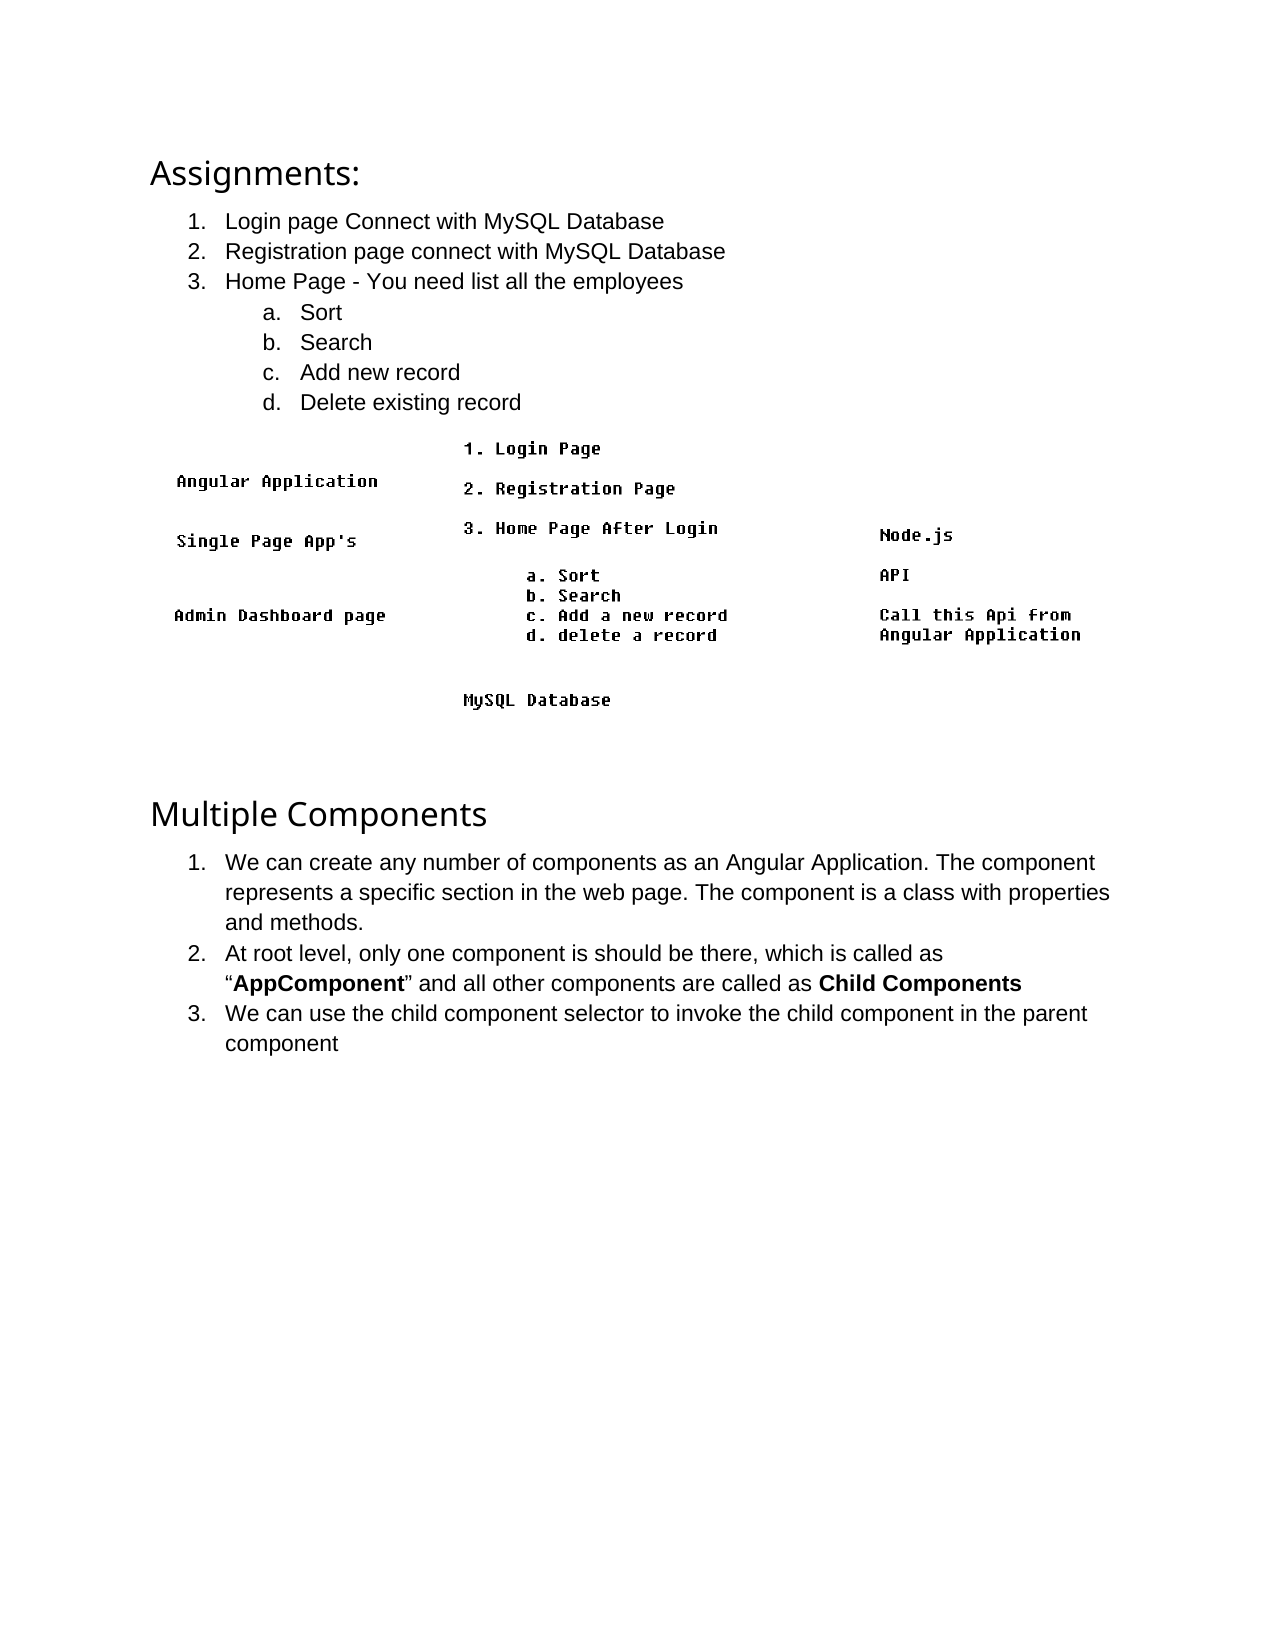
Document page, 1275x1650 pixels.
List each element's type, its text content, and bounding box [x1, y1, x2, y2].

list Add new record [262, 359, 1125, 385]
list Search [262, 329, 1125, 355]
list We can use the child component selector to invoke the child component in the parent component [187, 1000, 1125, 1056]
subtitle Assignments: [150, 150, 1125, 195]
subtitle Multiple Components [150, 791, 1125, 836]
list At root level, only one component is should be there, which is called as “AppComponent” and all other components are called as Child Components [187, 939, 1125, 996]
list We can create any number of components as an Angular Application. The component represents a specific section in the web page. The component is a class with properties and methods. [187, 849, 1125, 936]
list Registration page connect with MySQL Database [187, 238, 1125, 264]
list Home Page - You need list all the employees [187, 268, 1125, 295]
picture [150, 419, 1125, 720]
list Login page Connect with MySQL Database [187, 208, 1125, 234]
list Sort [262, 298, 1125, 325]
list Delete existing record [262, 389, 1125, 416]
